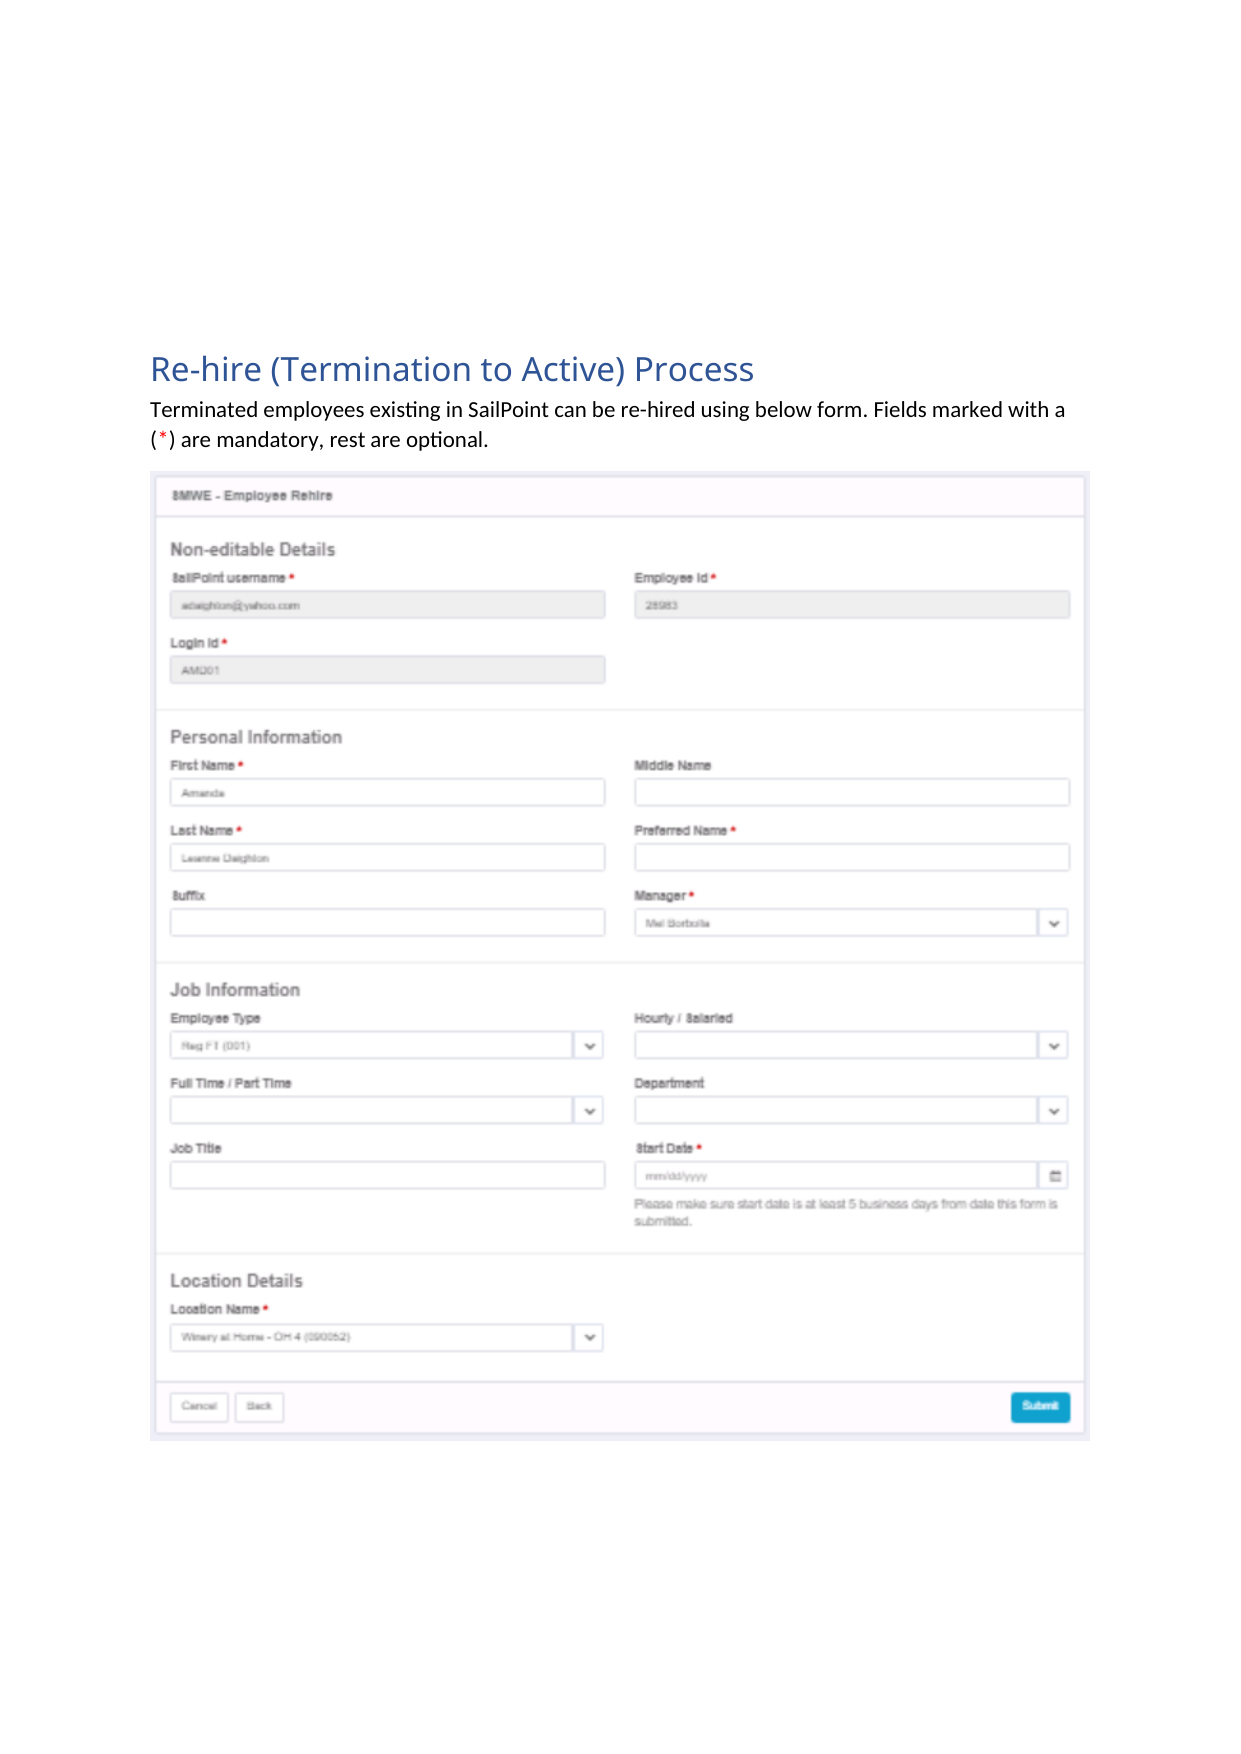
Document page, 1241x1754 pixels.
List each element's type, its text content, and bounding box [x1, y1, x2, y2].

subtitle Re-hire (Termination to Active) Process [150, 346, 1090, 391]
text Terminated employees existing in SailPoint can be re-hired using below form. Fields marked with a (*) are mandatory, rest are optional. [150, 395, 1090, 453]
picture [150, 471, 1091, 1441]
